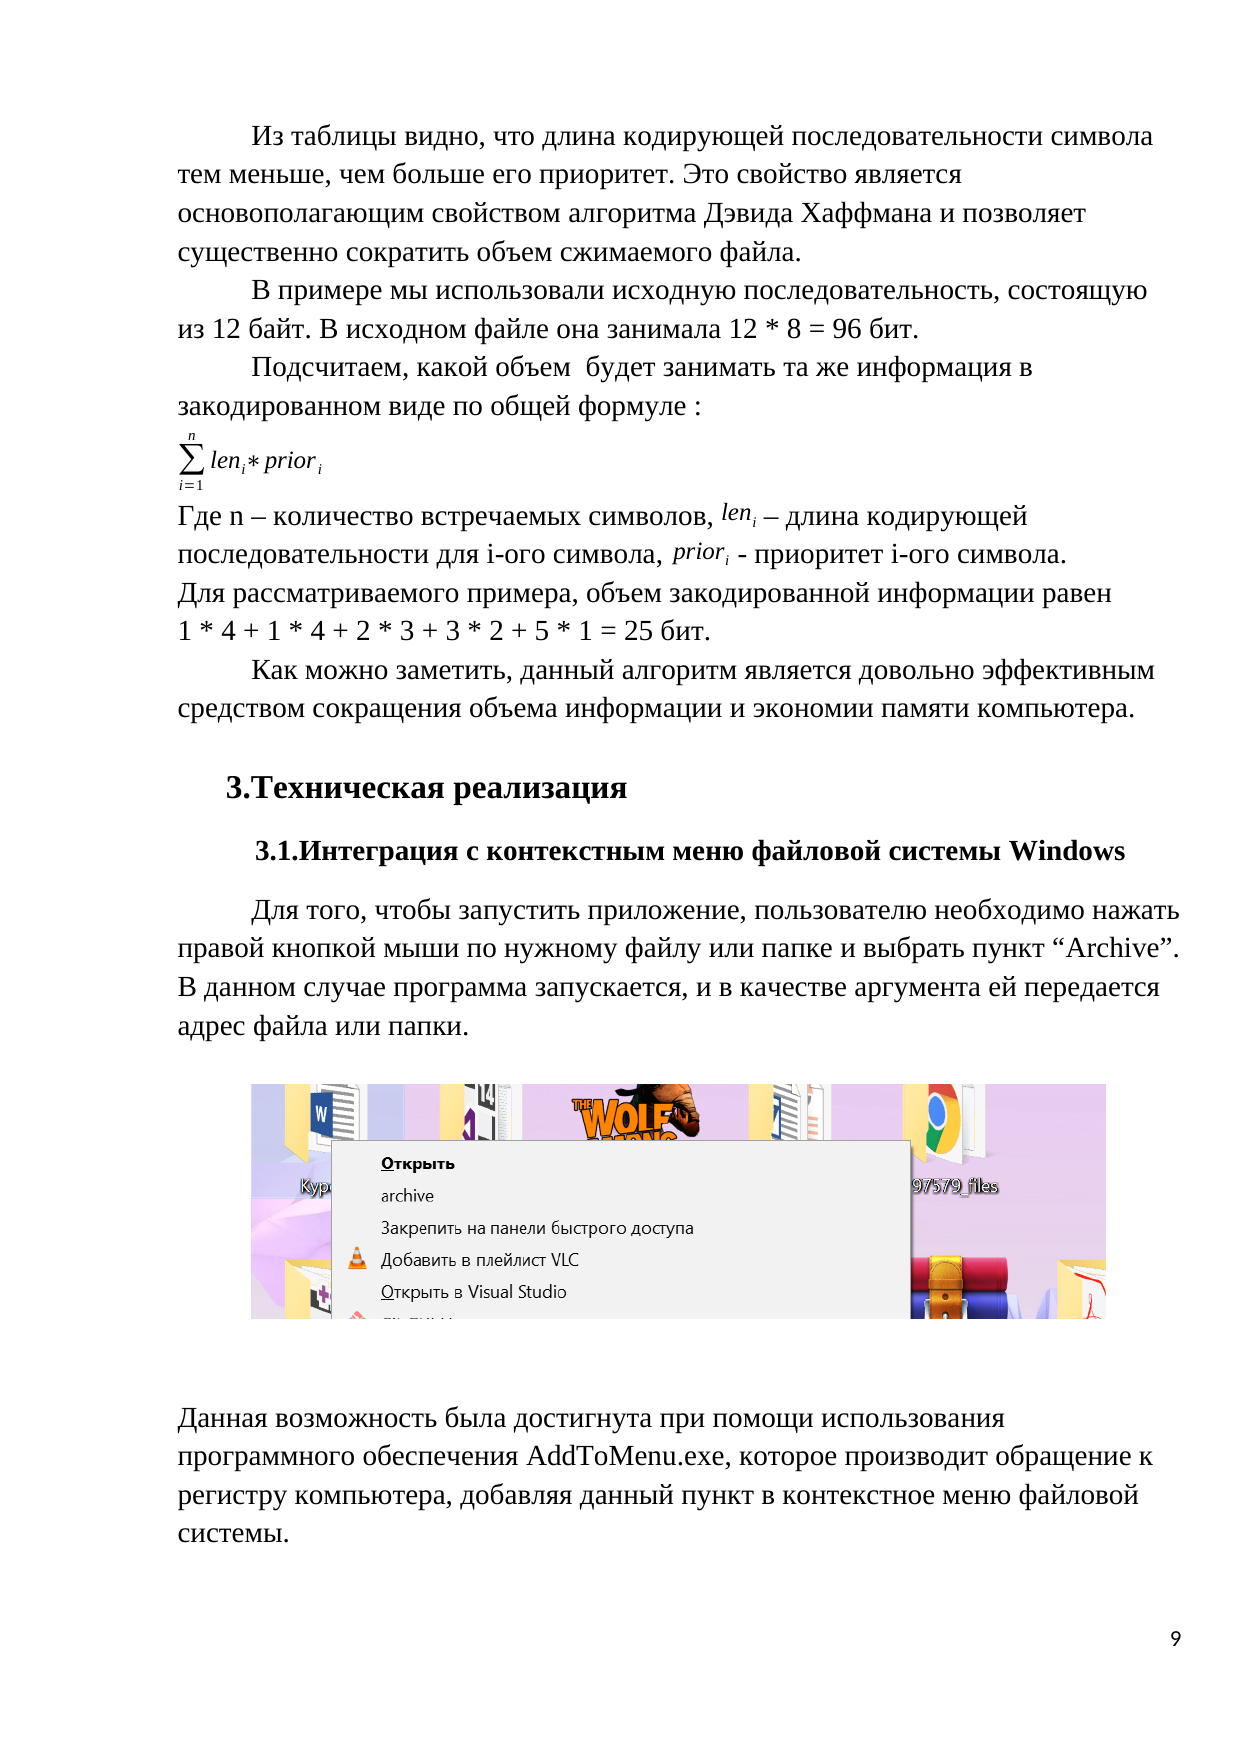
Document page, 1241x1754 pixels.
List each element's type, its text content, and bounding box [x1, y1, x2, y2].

text Где n – количество встречаемых символов, – длина кодирующей последовательности для i-ого символа, - приоритет i-ого символа. [177, 498, 1181, 570]
text Данная возможность была достигнута при помощи использования программного обеспечения AddToMenu.exe, которое производит обращение к регистру компьютера, добавляя данный пункт в контекстное меню файловой системы. [177, 1400, 1181, 1549]
text Из таблицы видно, что длина кодирующей последовательности символа тем меньше, чем больше его приоритет. Это свойство является основополагающим свойством алгоритма Дэвида Хаффмана и позволяет существенно сократить объем сжимаемого файла. [177, 118, 1181, 267]
text Как можно заметить, данный алгоритм является довольно эффективным средством сокращения объема информации и экономии памяти компьютера. [177, 652, 1181, 724]
text В примере мы использовали исходную последовательность, состоящую из 12 байт. В исходном файле она занимала 12 * 8 = 96 бит. [177, 272, 1181, 344]
picture [251, 1084, 1106, 1319]
text 3.1.Интеграция с контекстным меню файловой системы Windows [177, 833, 1181, 866]
text Для того, чтобы запустить приложение, пользователю необходимо нажать правой кнопкой мыши по нужному файлу или папке и выбрать пункт “Archive”. В данном случае программа запускается, и в качестве аргумента ей передается адрес файла или папки. [177, 892, 1181, 1041]
text Подсчитаем, какой объем будет занимать та же информация в закодированном виде по общей формуле : [177, 349, 1181, 421]
text 1 * 4 + 1 * 4 + 2 * 3 + 3 * 2 + 5 * 1 = 25 бит. [177, 613, 1181, 647]
text 3.Техническая реализация [177, 768, 1181, 806]
text Для рассматриваемого примера, объем закодированной информации равен [177, 575, 1181, 608]
